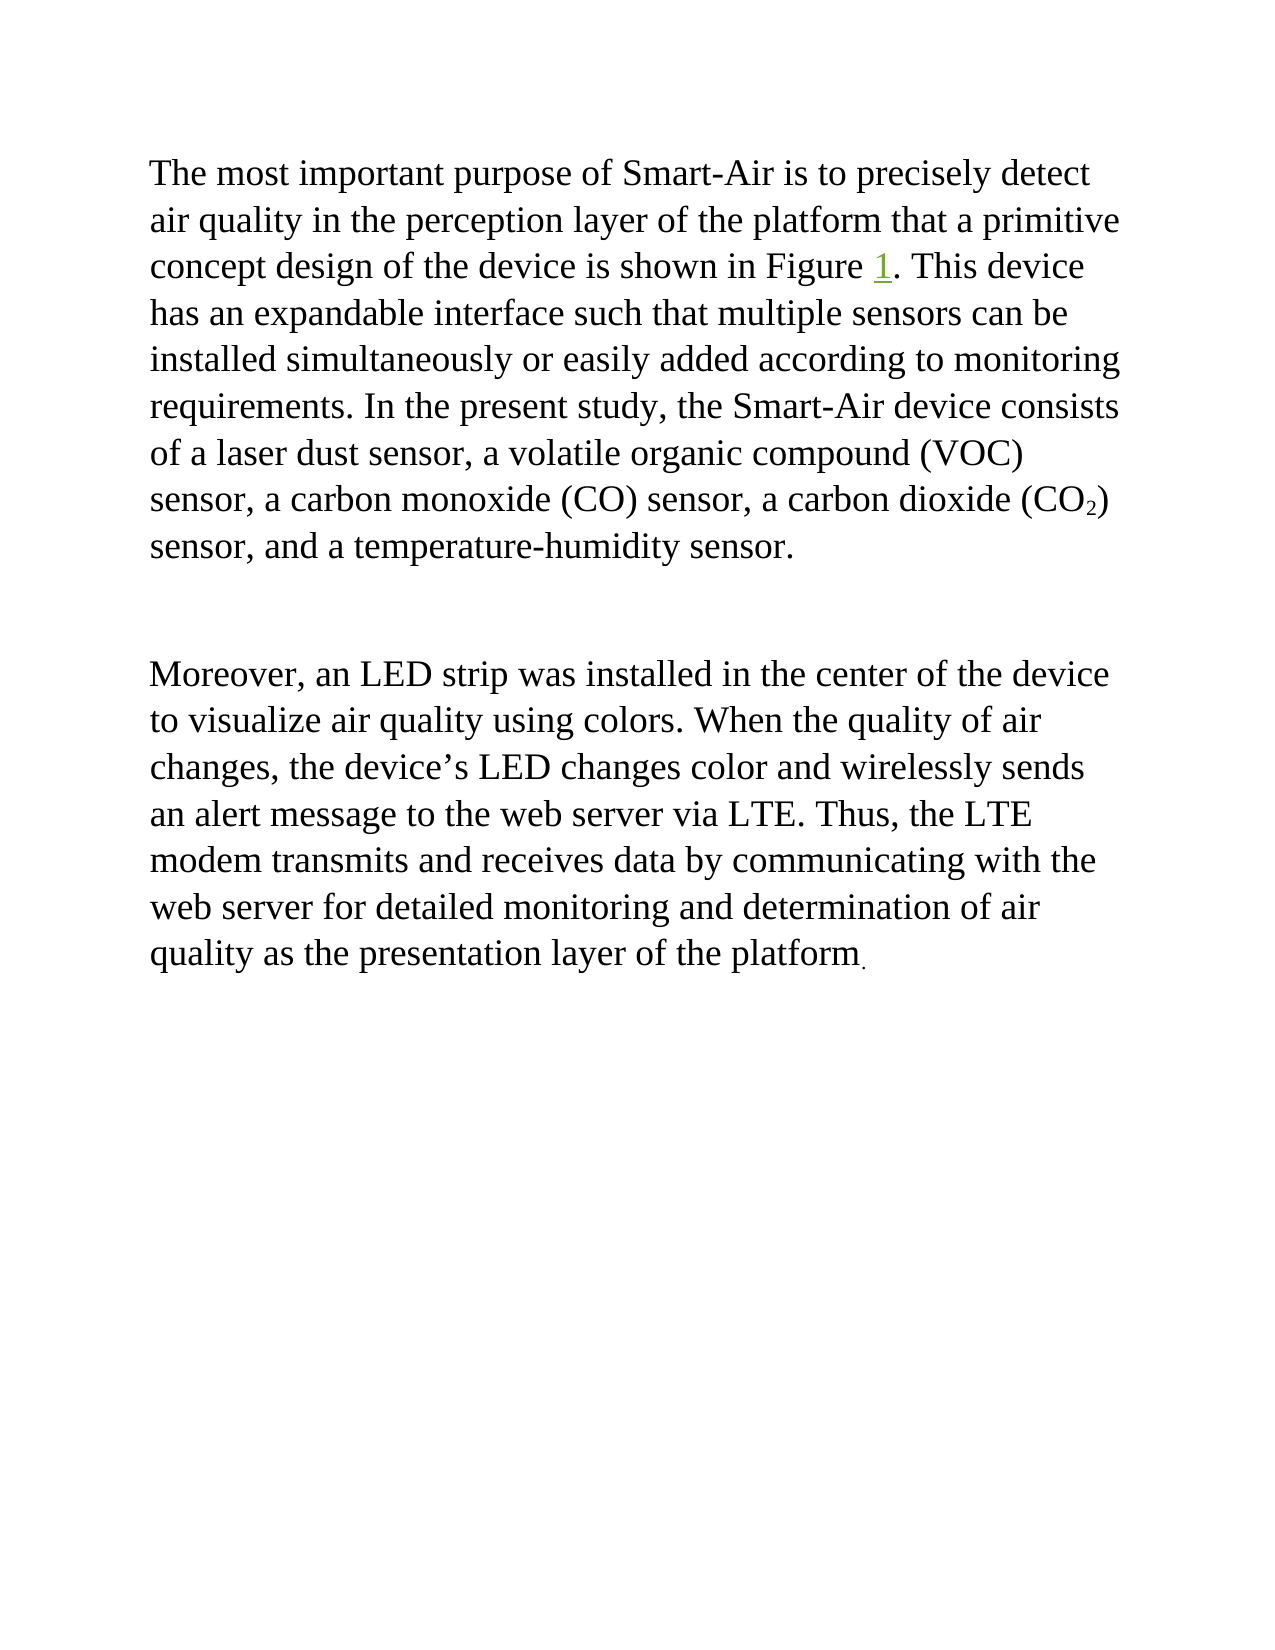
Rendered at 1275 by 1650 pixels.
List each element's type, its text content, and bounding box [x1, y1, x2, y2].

text Moreover, an LED strip was installed in the center of the device to visualize air quality using colors. When the quality of air changes, the device’s LED changes color and wirelessly sends an alert message to the web server via LTE. Thus, the LTE modem transmits and receives data by communicating with the web server for detailed monitoring and determination of air quality as the presentation layer of the platform. [148, 651, 1125, 974]
text The most important purpose of Smart-Air is to precisely detect air quality in the perception layer of the platform that a primitive concept design of the device is shown in Figure 1. This device has an expandable interface such that multiple sensors can be installed simultaneously or easily added according to monitoring requirements. In the present study, the Smart-Air device consists of a laser dust sensor, a volatile organic compound (VOC) sensor, a carbon monoxide (CO) sensor, a carbon dioxide (CO2) sensor, and a temperature-humidity sensor. [148, 151, 1125, 566]
